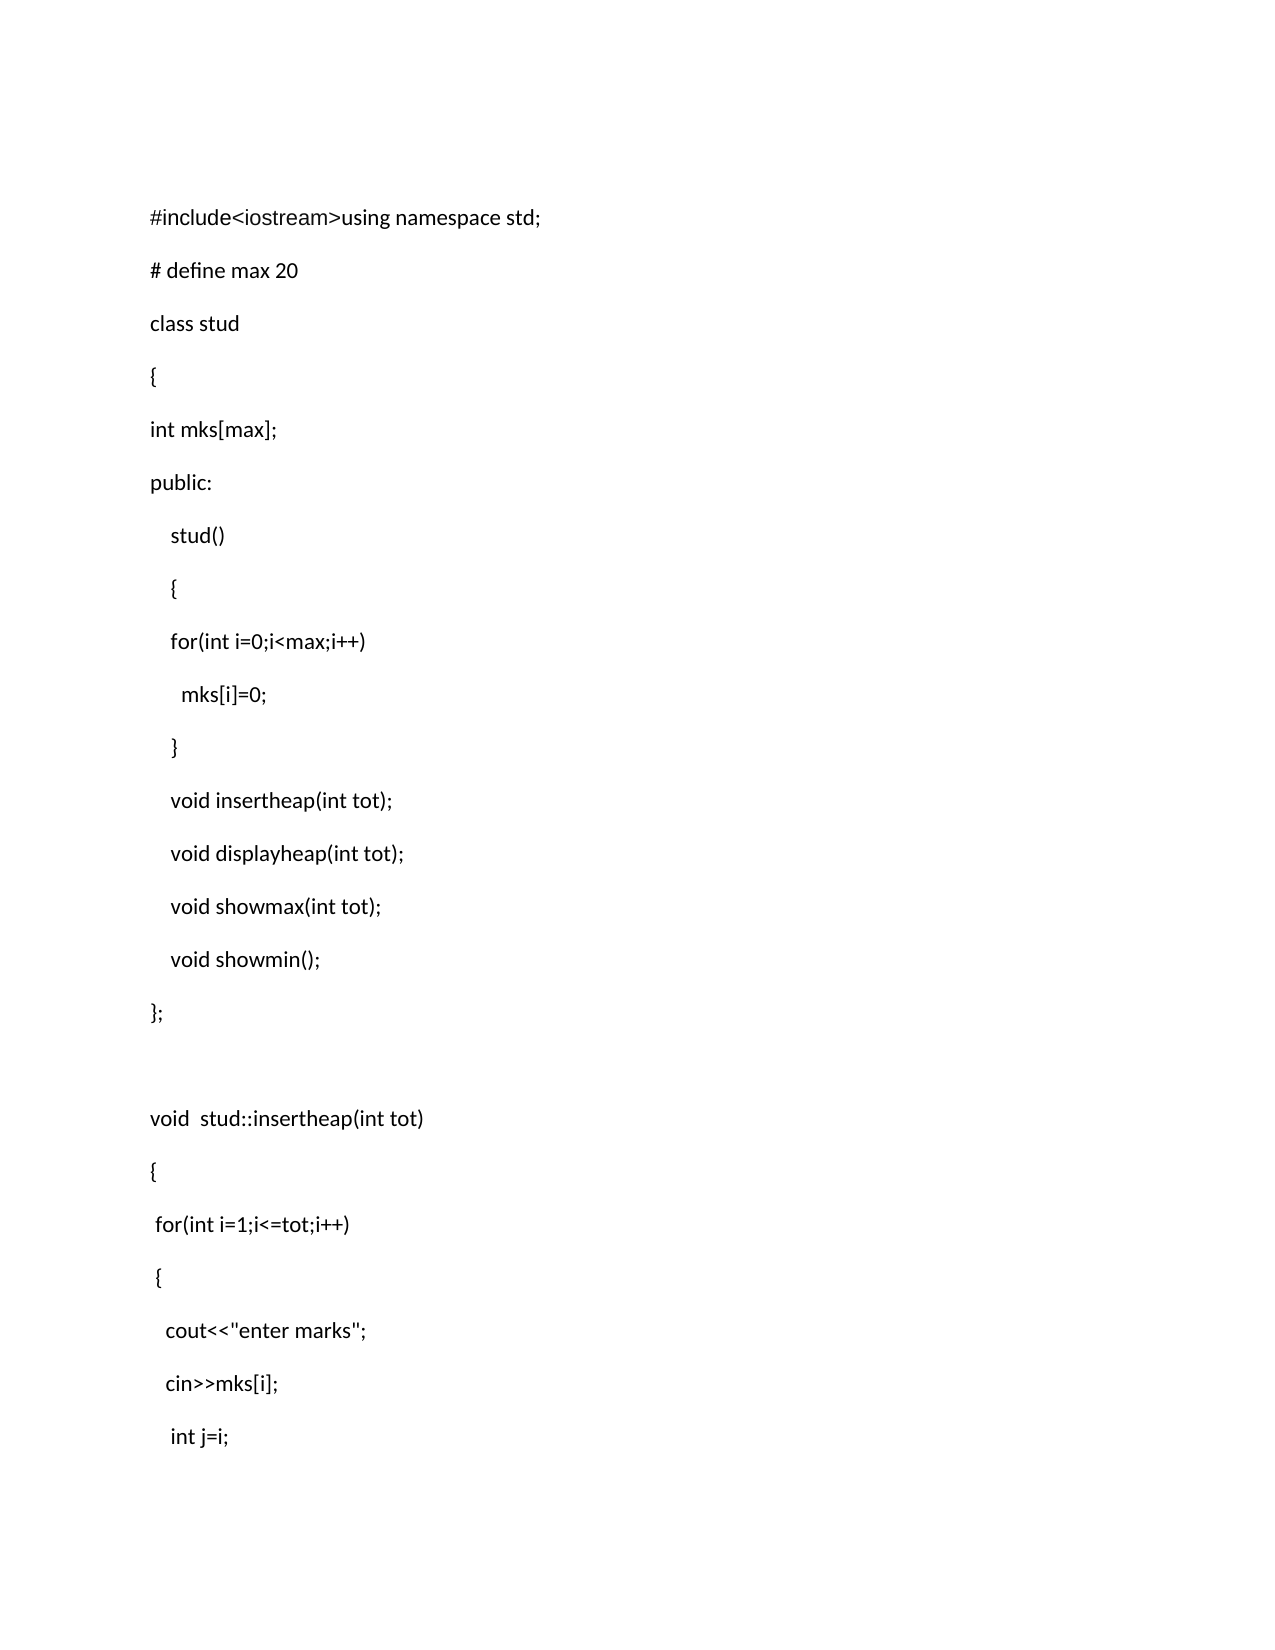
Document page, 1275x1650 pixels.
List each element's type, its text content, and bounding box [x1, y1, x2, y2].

text void insertheap(int tot); [150, 786, 1125, 814]
text void stud::insertheap(int tot) [150, 1104, 1125, 1132]
text class stud [150, 309, 1125, 337]
text { [150, 1157, 1125, 1185]
text # define max 20 [150, 256, 1125, 284]
text for(int i=1;i<=tot;i++) [150, 1210, 1125, 1238]
text cin>>mks[i]; [150, 1369, 1125, 1397]
text #include<iostream>using namespace std; [150, 203, 1125, 231]
text public: [150, 468, 1125, 496]
text void showmax(int tot); [150, 892, 1125, 920]
text for(int i=0;i<max;i++) [150, 627, 1125, 655]
text { [150, 362, 1125, 390]
text void displayheap(int tot); [150, 839, 1125, 867]
text int mks[max]; [150, 415, 1125, 443]
text { [150, 1263, 1125, 1291]
text stud() [150, 521, 1125, 549]
text int j=i; [150, 1422, 1125, 1451]
text cout<<"enter marks"; [150, 1316, 1125, 1344]
text mks[i]=0; [150, 680, 1125, 708]
text { [150, 574, 1125, 602]
text void showmin(); [150, 945, 1125, 973]
text }; [150, 998, 1125, 1026]
text } [150, 733, 1125, 761]
